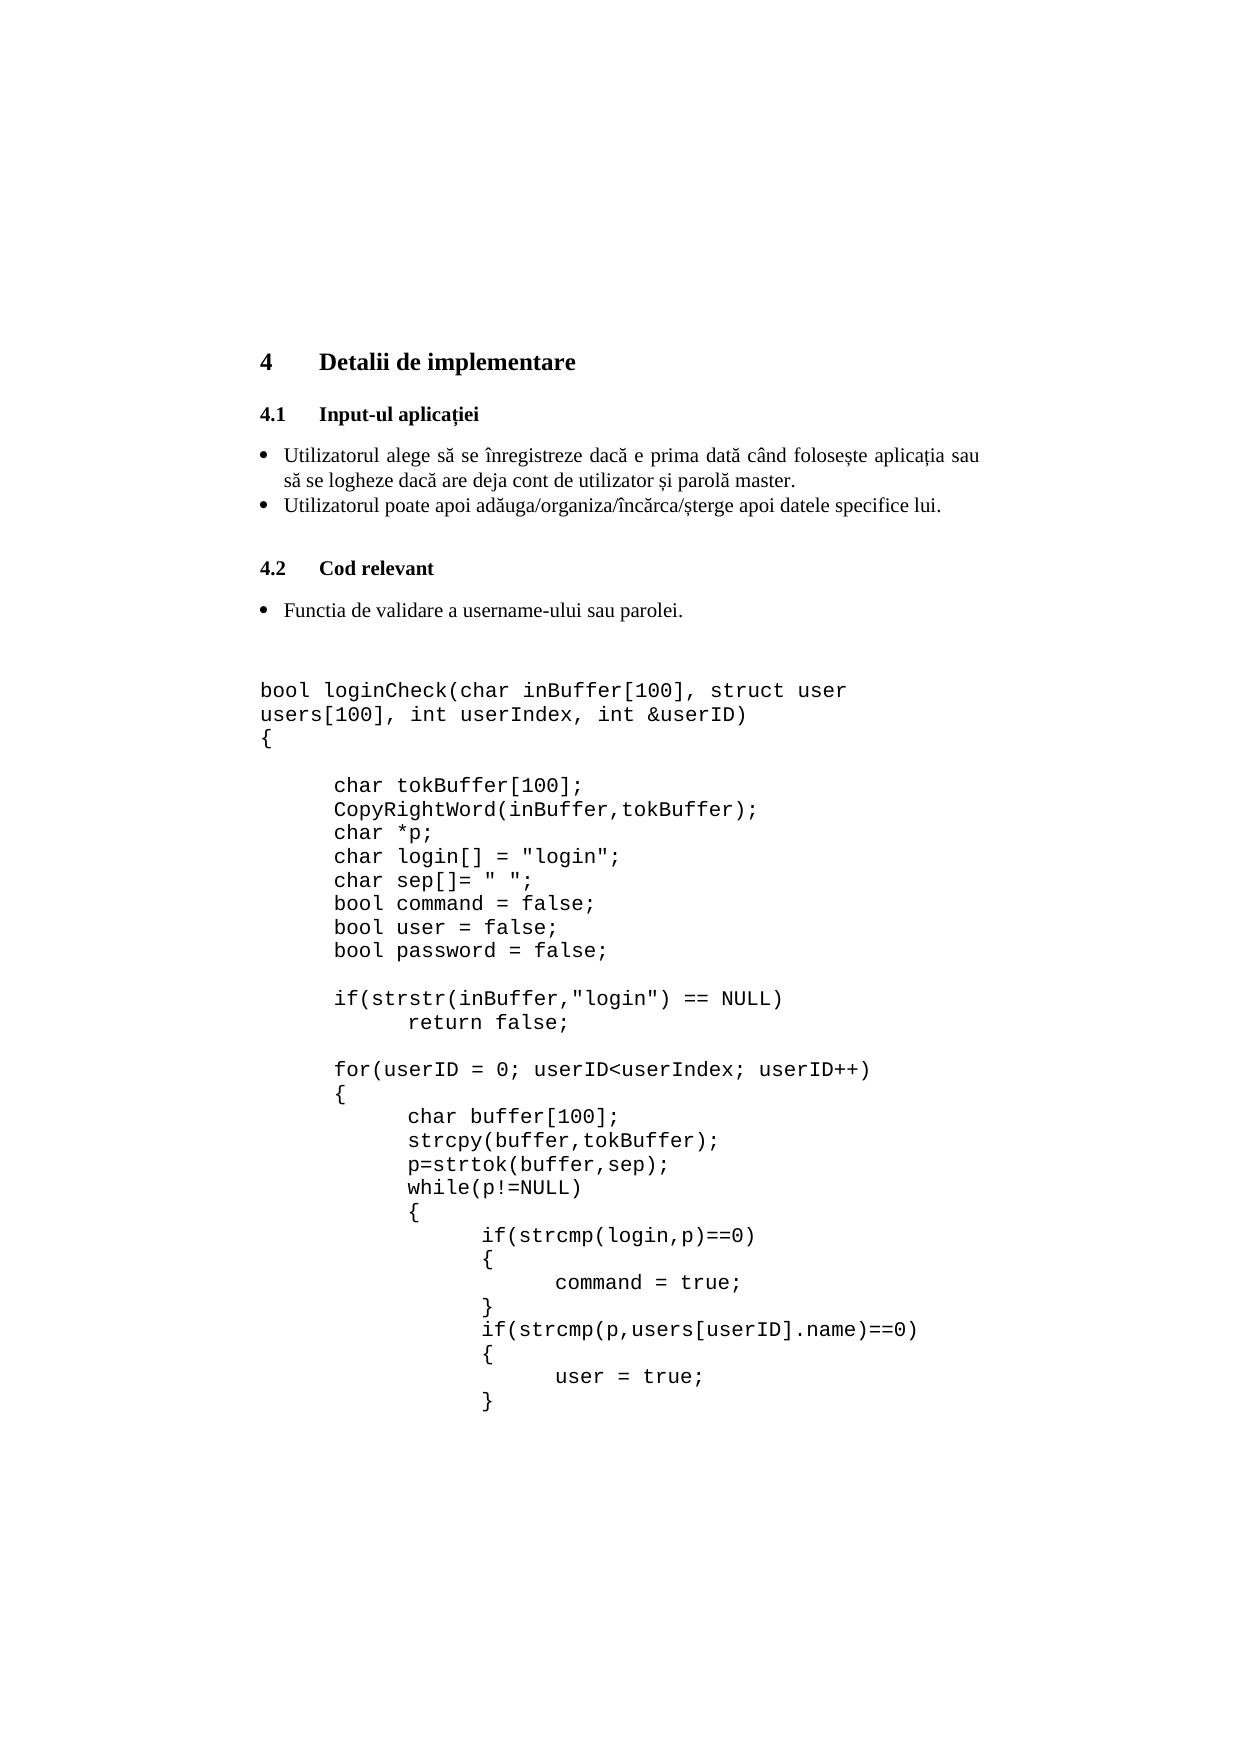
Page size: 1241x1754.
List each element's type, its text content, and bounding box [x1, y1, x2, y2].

text char sep[]= " "; [260, 869, 980, 893]
text char login[] = "login"; [260, 846, 980, 869]
text Utilizatorul alege să se înregistreze dacă e prima dată când folosește aplicația sau să se logheze dacă are deja cont de utilizator și parolă master. [260, 442, 980, 492]
text strcpy(buffer,tokBuffer); [260, 1130, 980, 1154]
text bool user = false; [260, 917, 980, 941]
text { [260, 1343, 980, 1367]
text { [260, 1083, 980, 1106]
text if(strcmp(p,users[userID].name)==0) [260, 1319, 980, 1343]
text CopyRightWord(inBuffer,tokBuffer); [260, 799, 980, 822]
text return false; [260, 1012, 980, 1036]
text } [260, 1296, 980, 1319]
text if(strcmp(login,p)==0) [260, 1225, 980, 1248]
text p=strtok(buffer,sep); [260, 1154, 980, 1177]
text Utilizatorul poate apoi adăuga/organiza/încărca/șterge apoi datele specifice lui. [260, 492, 980, 517]
text user = true; [260, 1367, 980, 1390]
text bool password = false; [260, 941, 980, 964]
text Functia de validare a username-ului sau parolei. [260, 597, 980, 622]
text { [260, 1201, 980, 1225]
text bool loginCheck(char inBuffer[100], struct user users[100], int userIndex, int &userID) [260, 680, 980, 727]
subtitle Detalii de implementare [260, 344, 980, 376]
text command = true; [260, 1272, 980, 1296]
subtitle Cod relevant [260, 555, 980, 580]
text char *p; [260, 822, 980, 846]
text char buffer[100]; [260, 1106, 980, 1130]
text while(p!=NULL) [260, 1177, 980, 1201]
subtitle Input-ul aplicației [260, 401, 980, 426]
text { [260, 727, 980, 751]
text } [260, 1390, 980, 1414]
text bool command = false; [260, 893, 980, 917]
text { [260, 1248, 980, 1272]
text for(userID = 0; userID<userIndex; userID++) [260, 1059, 980, 1083]
text if(strstr(inBuffer,"login") == NULL) [260, 988, 980, 1012]
text char tokBuffer[100]; [260, 775, 980, 799]
